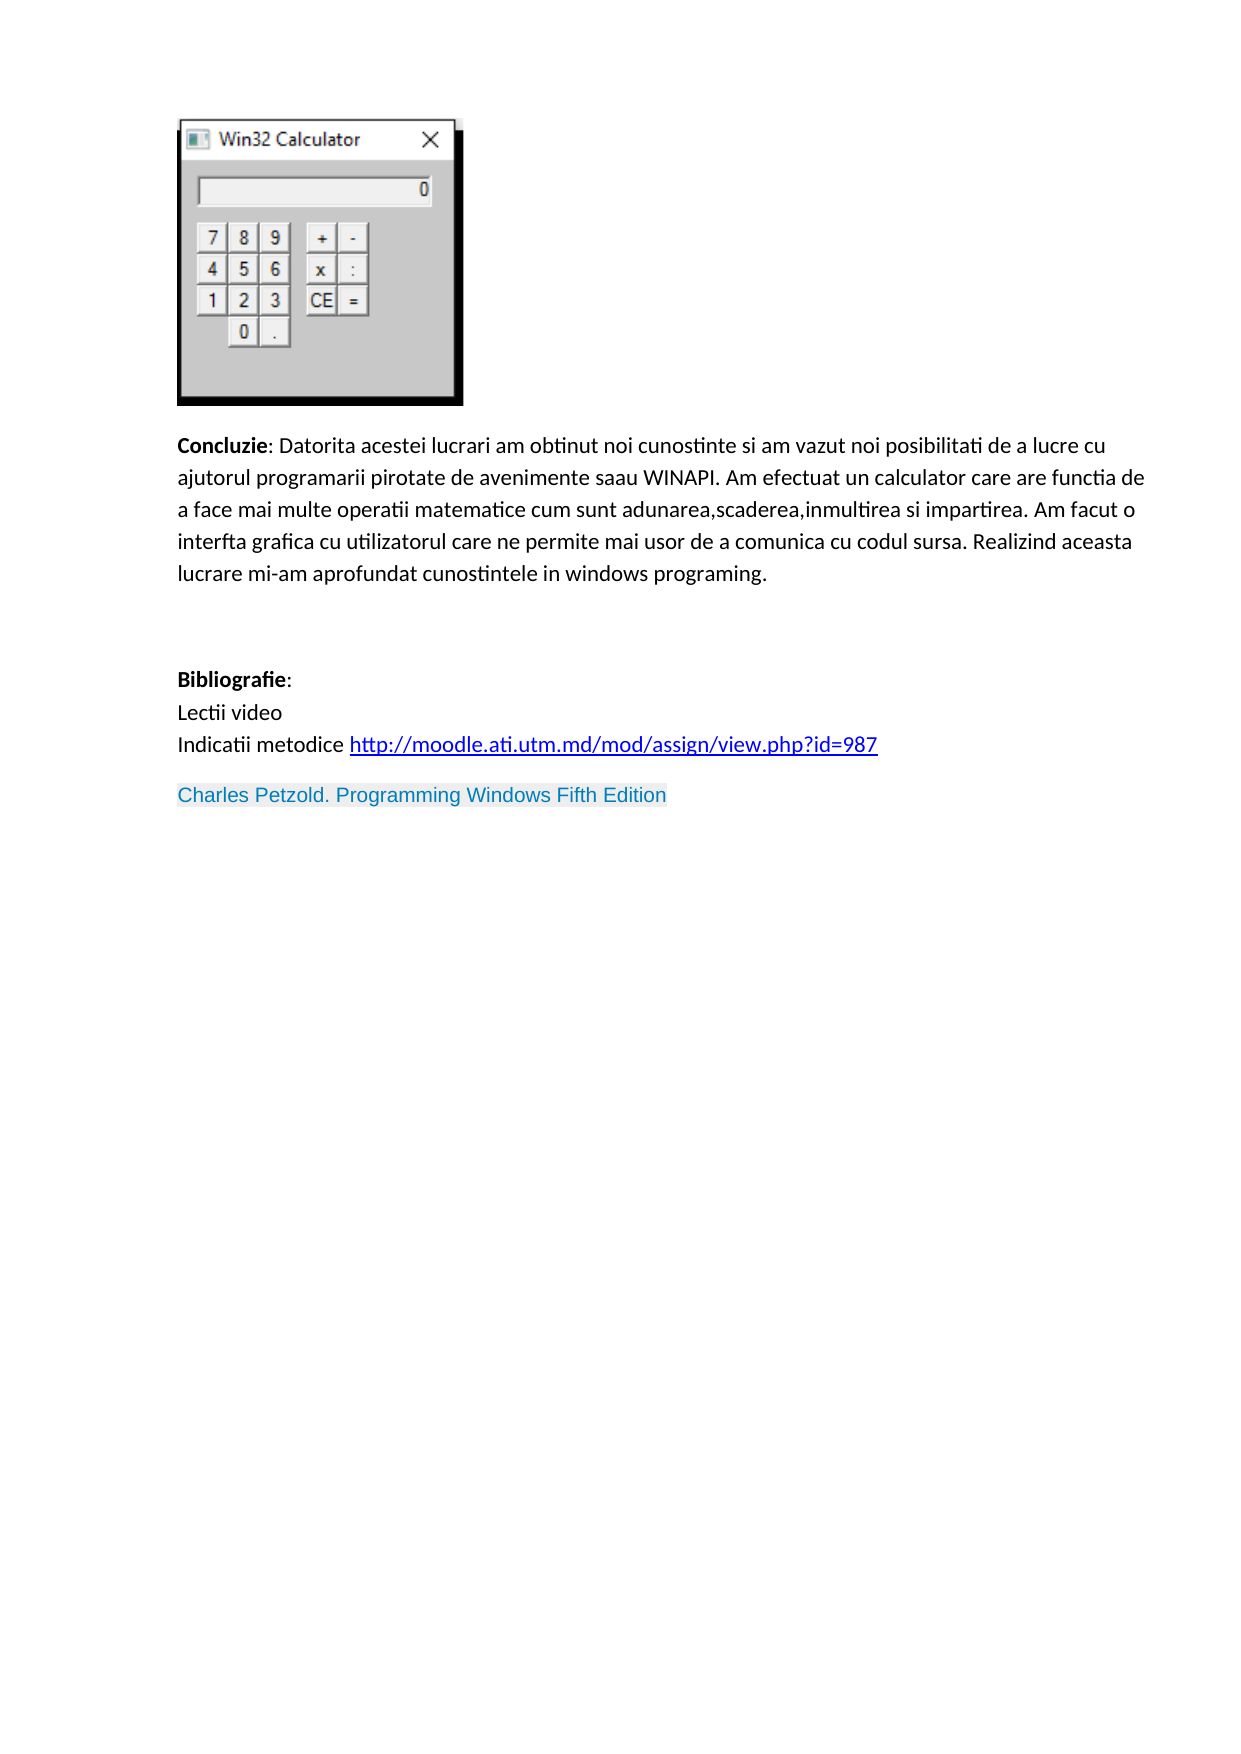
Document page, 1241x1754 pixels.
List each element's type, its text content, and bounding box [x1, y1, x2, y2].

picture [177, 118, 498, 406]
text Concluzie: Datorita acestei lucrari am obtinut noi cunostinte si am vazut noi posibilitati de a lucre cu ajutorul programarii pirotate de avenimente saau WINAPI. Am efectuat un calculator care are functia de a face mai multe operatii matematice cum sunt adunarea,scaderea,inmultirea si impartirea. Am facut o interfta grafica cu utilizatorul care ne permite mai usor de a comunica cu codul sursa. Realizind aceasta lucrare mi-am aprofundat cunostintele in windows programing. [177, 431, 1152, 587]
text Bibliografie: Lectii video Indicatii metodice http://moodle.ati.utm.md/mod/assign/view.php?id=987 [177, 666, 1152, 758]
text Charles Petzold. Programming Windows Fifth Edition [177, 783, 1152, 839]
